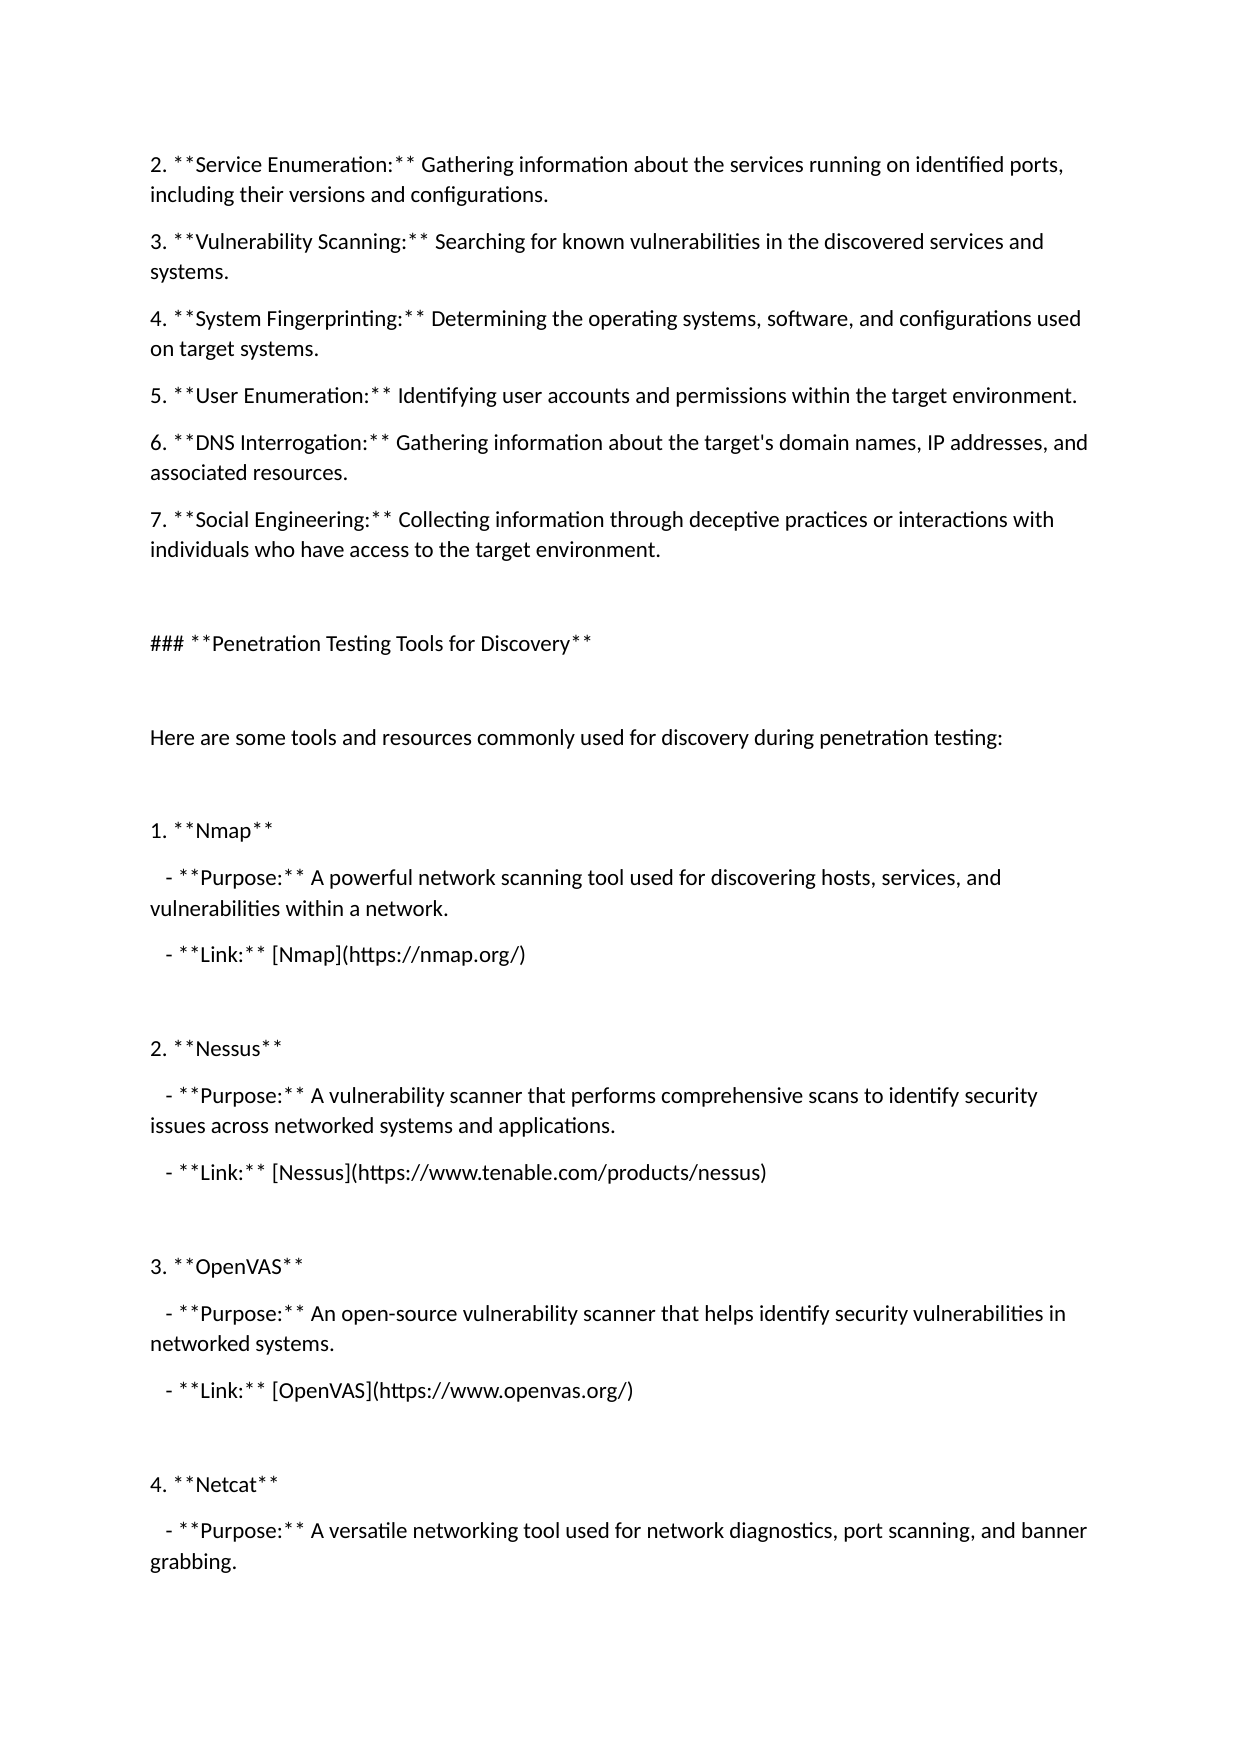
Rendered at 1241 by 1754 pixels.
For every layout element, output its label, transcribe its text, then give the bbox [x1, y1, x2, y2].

text 4. **Netcat** [150, 1470, 1090, 1498]
text 2. **Nessus** [150, 1034, 1090, 1062]
text - **Purpose:** An open-source vulnerability scanner that helps identify security vulnerabilities in networked systems. [150, 1299, 1090, 1357]
text 4. **System Fingerprinting:** Determining the operating systems, software, and configurations used on target systems. [150, 304, 1090, 362]
text Here are some tools and resources commonly used for discovery during penetration testing: [150, 723, 1090, 751]
text 3. **OpenVAS** [150, 1252, 1090, 1280]
text - **Link:** [OpenVAS](https://www.openvas.org/) [150, 1376, 1090, 1404]
text 7. **Social Engineering:** Collecting information through deceptive practices or interactions with individuals who have access to the target environment. [150, 505, 1090, 563]
text - **Purpose:** A versatile networking tool used for network diagnostics, port scanning, and banner grabbing. [150, 1517, 1090, 1575]
text - **Purpose:** A vulnerability scanner that performs comprehensive scans to identify security issues across networked systems and applications. [150, 1081, 1090, 1139]
text - **Link:** [Nmap](https://nmap.org/) [150, 941, 1090, 969]
text - **Link:** [Nessus](https://www.tenable.com/products/nessus) [150, 1158, 1090, 1186]
text 5. **User Enumeration:** Identifying user accounts and permissions within the target environment. [150, 381, 1090, 409]
text 2. **Service Enumeration:** Gathering information about the services running on identified ports, including their versions and configurations. [150, 150, 1090, 208]
text 3. **Vulnerability Scanning:** Searching for known vulnerabilities in the discovered services and systems. [150, 227, 1090, 285]
text 6. **DNS Interrogation:** Gathering information about the target's domain names, IP addresses, and associated resources. [150, 428, 1090, 486]
text ### **Penetration Testing Tools for Discovery** [150, 629, 1090, 657]
text 1. **Nmap** [150, 817, 1090, 845]
text - **Purpose:** A powerful network scanning tool used for discovering hosts, services, and vulnerabilities within a network. [150, 863, 1090, 922]
